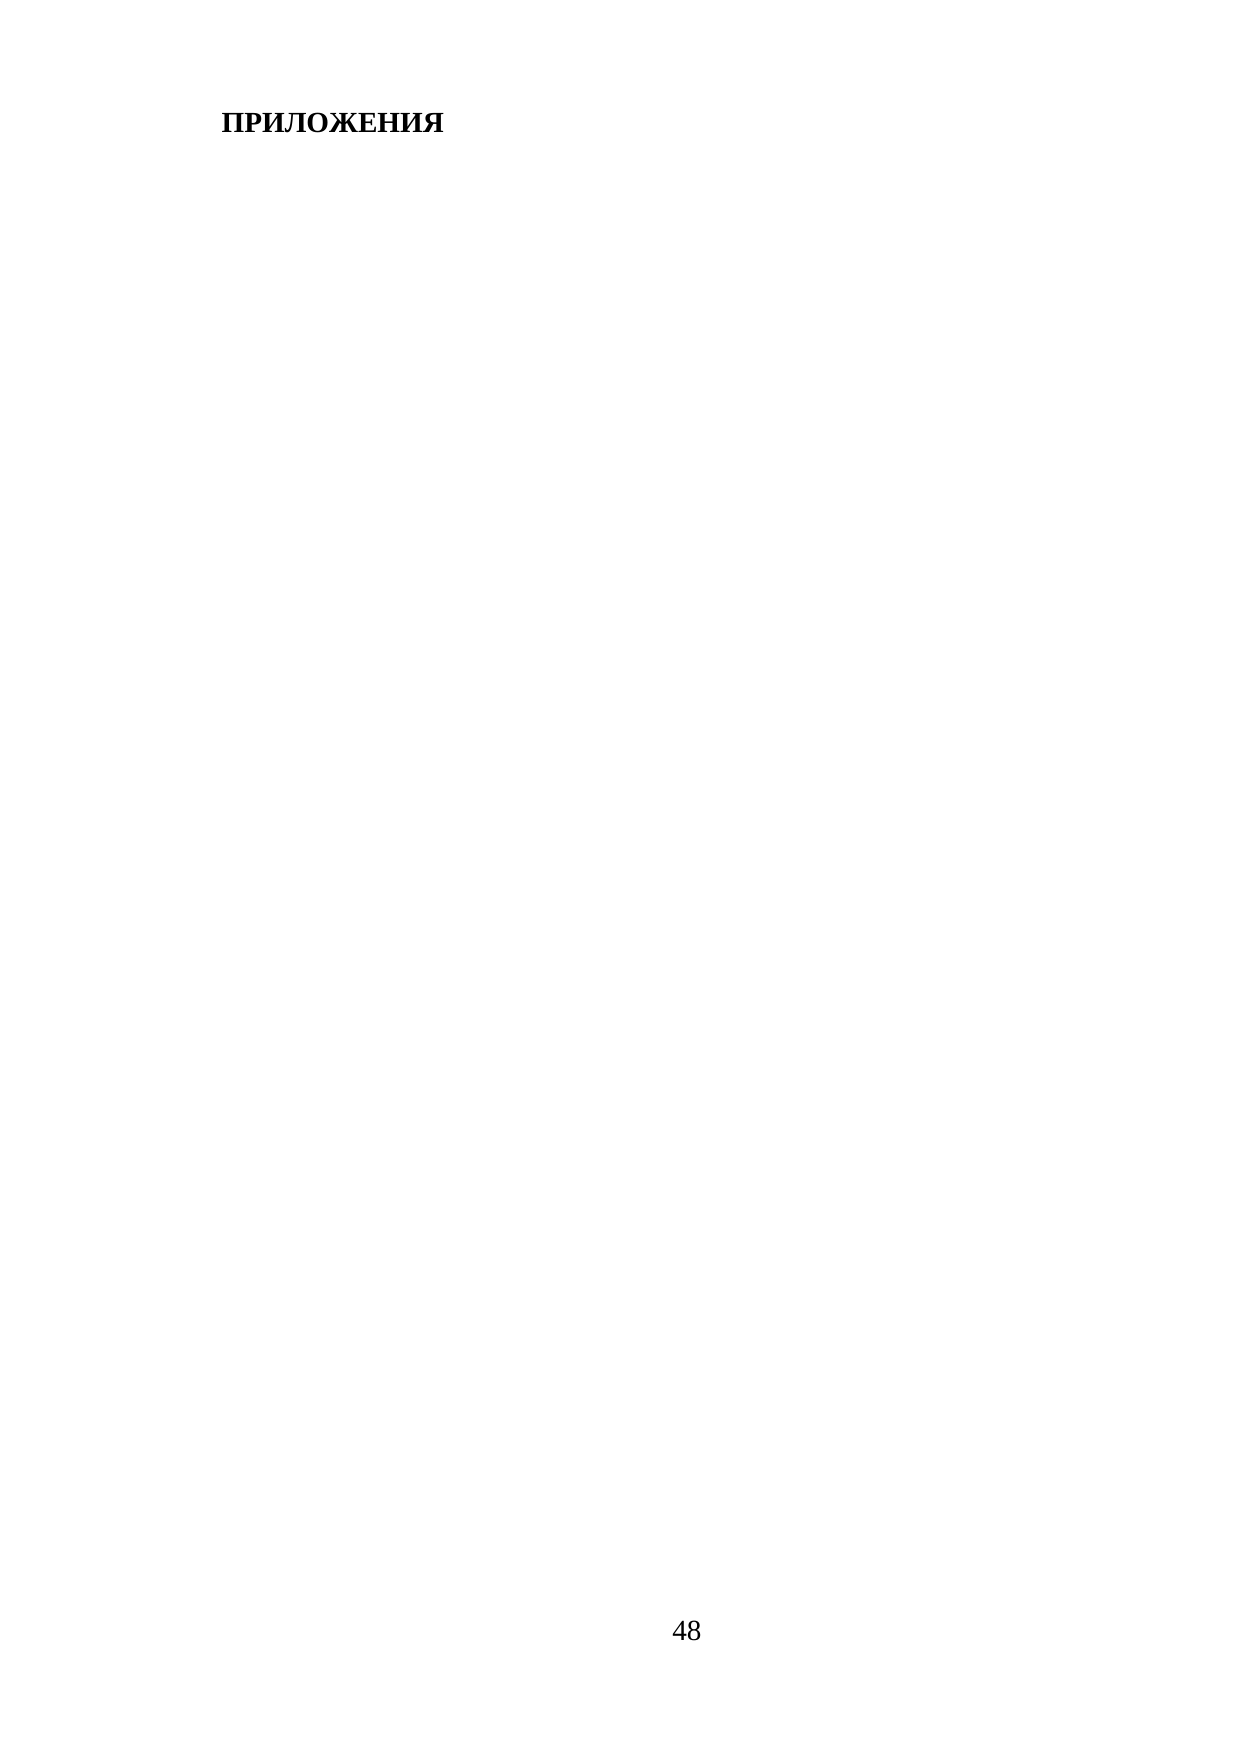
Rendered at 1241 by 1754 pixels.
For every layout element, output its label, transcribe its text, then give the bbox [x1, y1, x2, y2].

subtitle Приложения [177, 106, 1152, 139]
